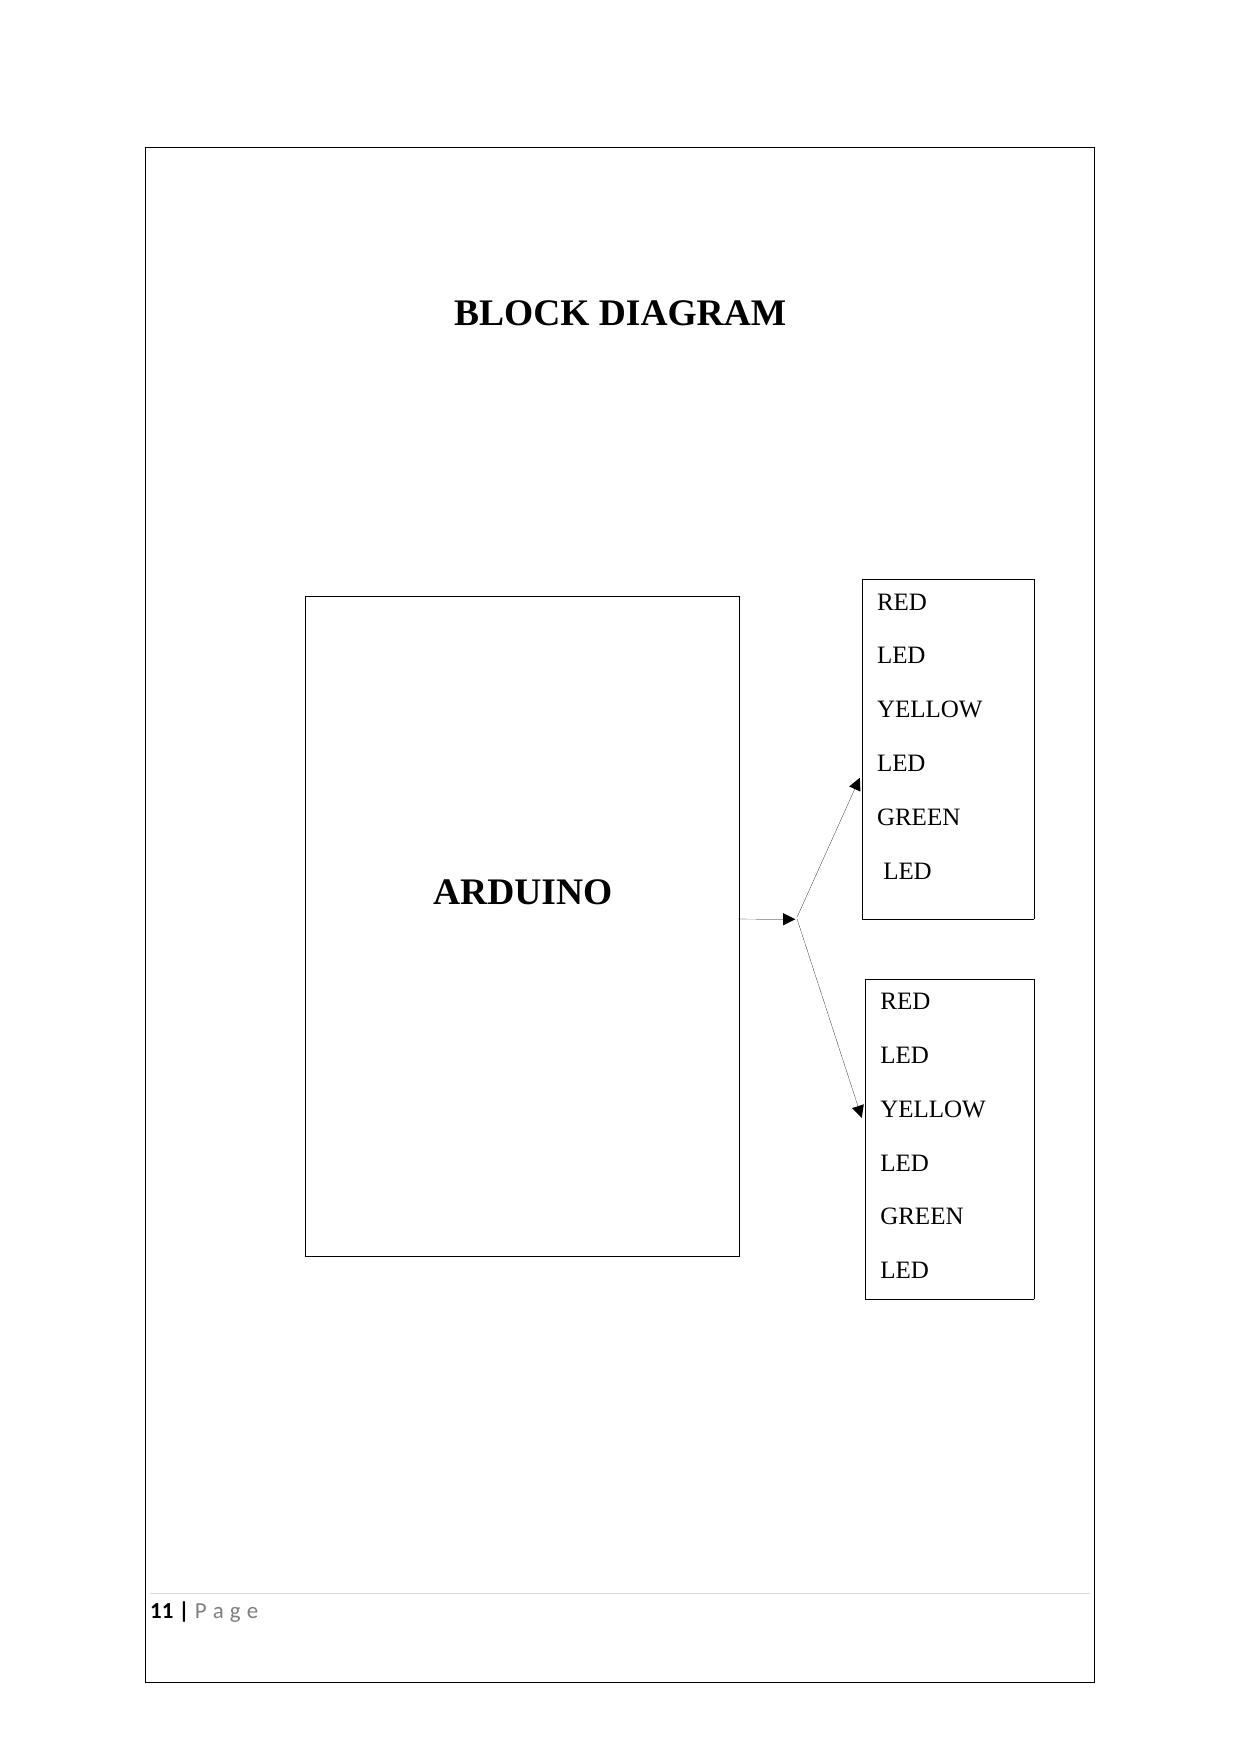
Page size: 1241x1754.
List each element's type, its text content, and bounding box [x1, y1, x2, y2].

text BLOCK DIAGRAM [150, 291, 1090, 334]
